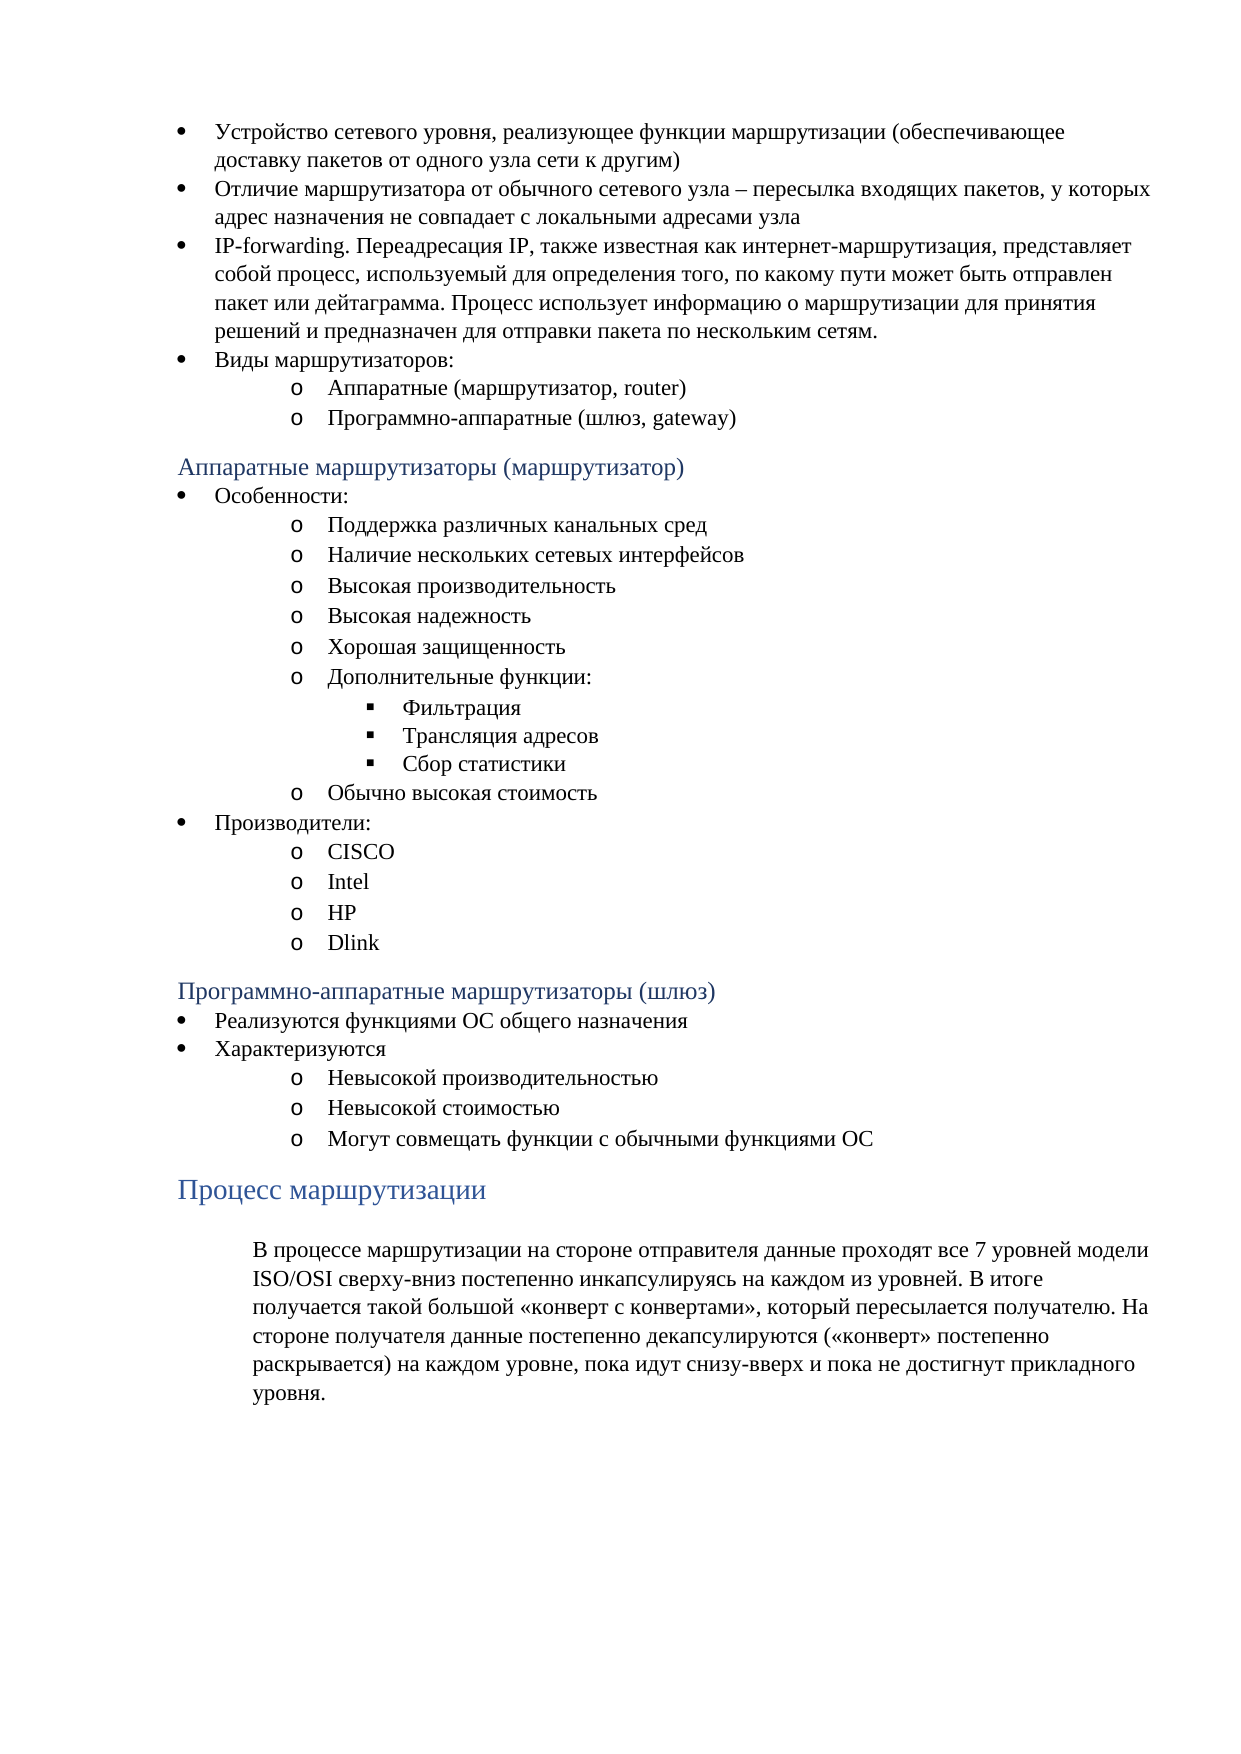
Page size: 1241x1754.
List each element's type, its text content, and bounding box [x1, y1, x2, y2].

list Невысокой производительностью [290, 1064, 1152, 1092]
subtitle Аппаратные маршрутизаторы (маршрутизатор) [177, 452, 1152, 480]
list Обычно высокая стоимость [290, 779, 1152, 807]
list Дополнительные функции: [290, 663, 1152, 691]
subtitle Программно-аппаратные маршрутизаторы (шлюз) [177, 976, 1152, 1005]
list Производители: [177, 809, 1152, 836]
list IP-forwarding. Переадресация IP, также известная как интернет-маршрутизация, представляет собой процесс, используемый для определения того, по какому пути может быть отправлен пакет или дейтаграмма. Процесс использует информацию о маршрутизации для принятия решений и предназначен для отправки пакета по нескольким сетям. [177, 232, 1152, 343]
list HP [290, 898, 1152, 927]
list Программно-аппаратные (шлюз, gateway) [290, 404, 1152, 433]
list Аппаратные (маршрутизатор, router) [290, 374, 1152, 402]
list Наличие нескольких сетевых интерфейсов [290, 541, 1152, 570]
list Невысокой стоимостью [290, 1094, 1152, 1123]
list Реализуются функциями ОС общего назначения [177, 1007, 1152, 1033]
list Поддержка различных канальных сред [290, 511, 1152, 539]
list Виды маршрутизаторов: [177, 346, 1152, 372]
list Могут совмещать функции с обычными функциями ОС [290, 1125, 1152, 1153]
list Фильтрация [365, 693, 1152, 720]
list Особенности: [177, 483, 1152, 509]
list Отличие маршрутизатора от обычного сетевого узла – пересылка входящих пакетов, у которых адрес назначения не совпадает с локальными адресами узла [177, 175, 1152, 230]
list Intel [290, 868, 1152, 896]
list CISCO [290, 838, 1152, 866]
list Хорошая защищенность [290, 633, 1152, 661]
list Характеризуются [177, 1036, 1152, 1062]
list Трансляция адресов [365, 722, 1152, 748]
list Высокая надежность [290, 602, 1152, 631]
subtitle Процесс маршрутизации [177, 1172, 1152, 1205]
list Сбор статистики [365, 750, 1152, 777]
list Dlink [290, 929, 1152, 957]
list Высокая производительность [290, 572, 1152, 600]
list В процессе маршрутизации на стороне отправителя данные проходят все 7 уровней модели ISO/OSI сверху-вниз постепенно инкапсулируясь на каждом из уровней. В итоге получается такой большой «конверт с конвертами», который пересылается получателю. На стороне получателя данные постепенно декапсулируются («конверт» постепенно раскрывается) на каждом уровне, пока идут снизу-вверх и пока не достигнут прикладного уровня. [252, 1236, 1152, 1405]
list Устройство сетевого уровня, реализующее функции маршрутизации (обеспечивающее доставку пакетов от одного узла сети к другим) [177, 118, 1152, 173]
